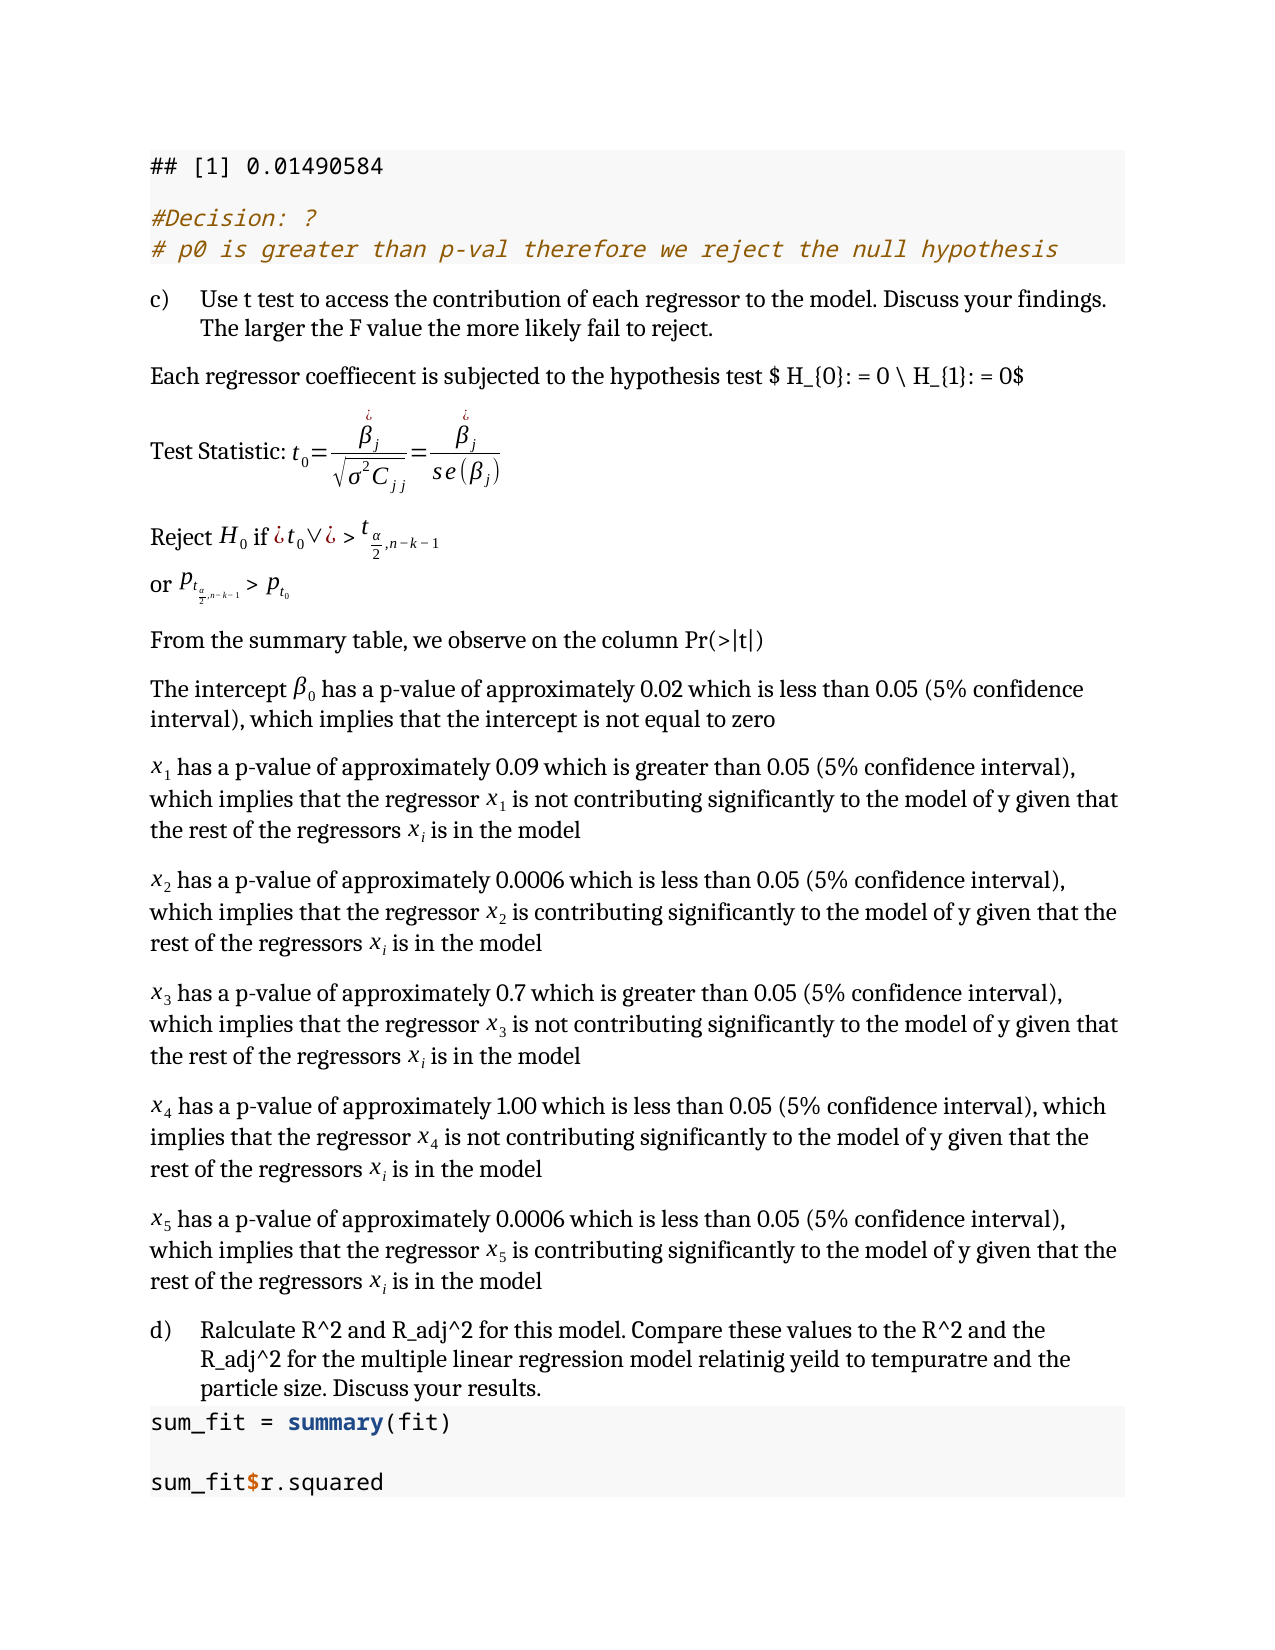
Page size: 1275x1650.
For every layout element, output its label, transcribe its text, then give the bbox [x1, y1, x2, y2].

text Each regressor coeffiecent is subjected to the hypothesis test $ H_{0}: = 0 \ H_{1}: = 0$ [150, 362, 1125, 390]
text sum_fit = summary(fit) sum_fit$r.squared [150, 1406, 1125, 1497]
list Ralculate R^2 and R_adj^2 for this model. Compare these values to the R^2 and the R_adj^2 for the multiple linear regression model relatinig yeild to tempuratre and the particle size. Discuss your results. [150, 1316, 1125, 1402]
text From the summary table, we observe on the column Pr(>|t|) [150, 626, 1125, 654]
text has a p-value of approximately 0.7 which is greater than 0.05 (5% confidence interval), which implies that the regressor is not contributing significantly to the model of y given that the rest of the regressors is in the model [150, 978, 1125, 1072]
list Use t test to access the contribution of each regressor to the model. Discuss your findings. The larger the F value the more likely fail to reject. [150, 285, 1125, 343]
text has a p-value of approximately 0.0006 which is less than 0.05 (5% confidence interval), which implies that the regressor is contributing significantly to the model of y given that the rest of the regressors is in the model [150, 865, 1125, 959]
text has a p-value of approximately 0.09 which is greater than 0.05 (5% confidence interval), which implies that the regressor is not contributing significantly to the model of y given that the rest of the regressors is in the model [150, 752, 1125, 846]
text #Decision: ? # p0 is greater than p-val therefore we reject the null hypothesis [315, 202, 1125, 264]
text The intercept has a p-value of approximately 0.02 which is less than 0.05 (5% confidence interval), which implies that the intercept is not equal to zero [150, 673, 1125, 733]
text has a p-value of approximately 1.00 which is less than 0.05 (5% confidence interval), which implies that the regressor is not contributing significantly to the model of y given that the rest of the regressors is in the model [150, 1091, 1125, 1184]
text Test Statistic: [150, 409, 1125, 493]
text ## [1] 0.01490584 [150, 150, 1125, 181]
text has a p-value of approximately 0.0006 which is less than 0.05 (5% confidence interval), which implies that the regressor is contributing significantly to the model of y given that the rest of the regressors is in the model [150, 1203, 1125, 1297]
text Reject if > or > [150, 512, 1125, 607]
